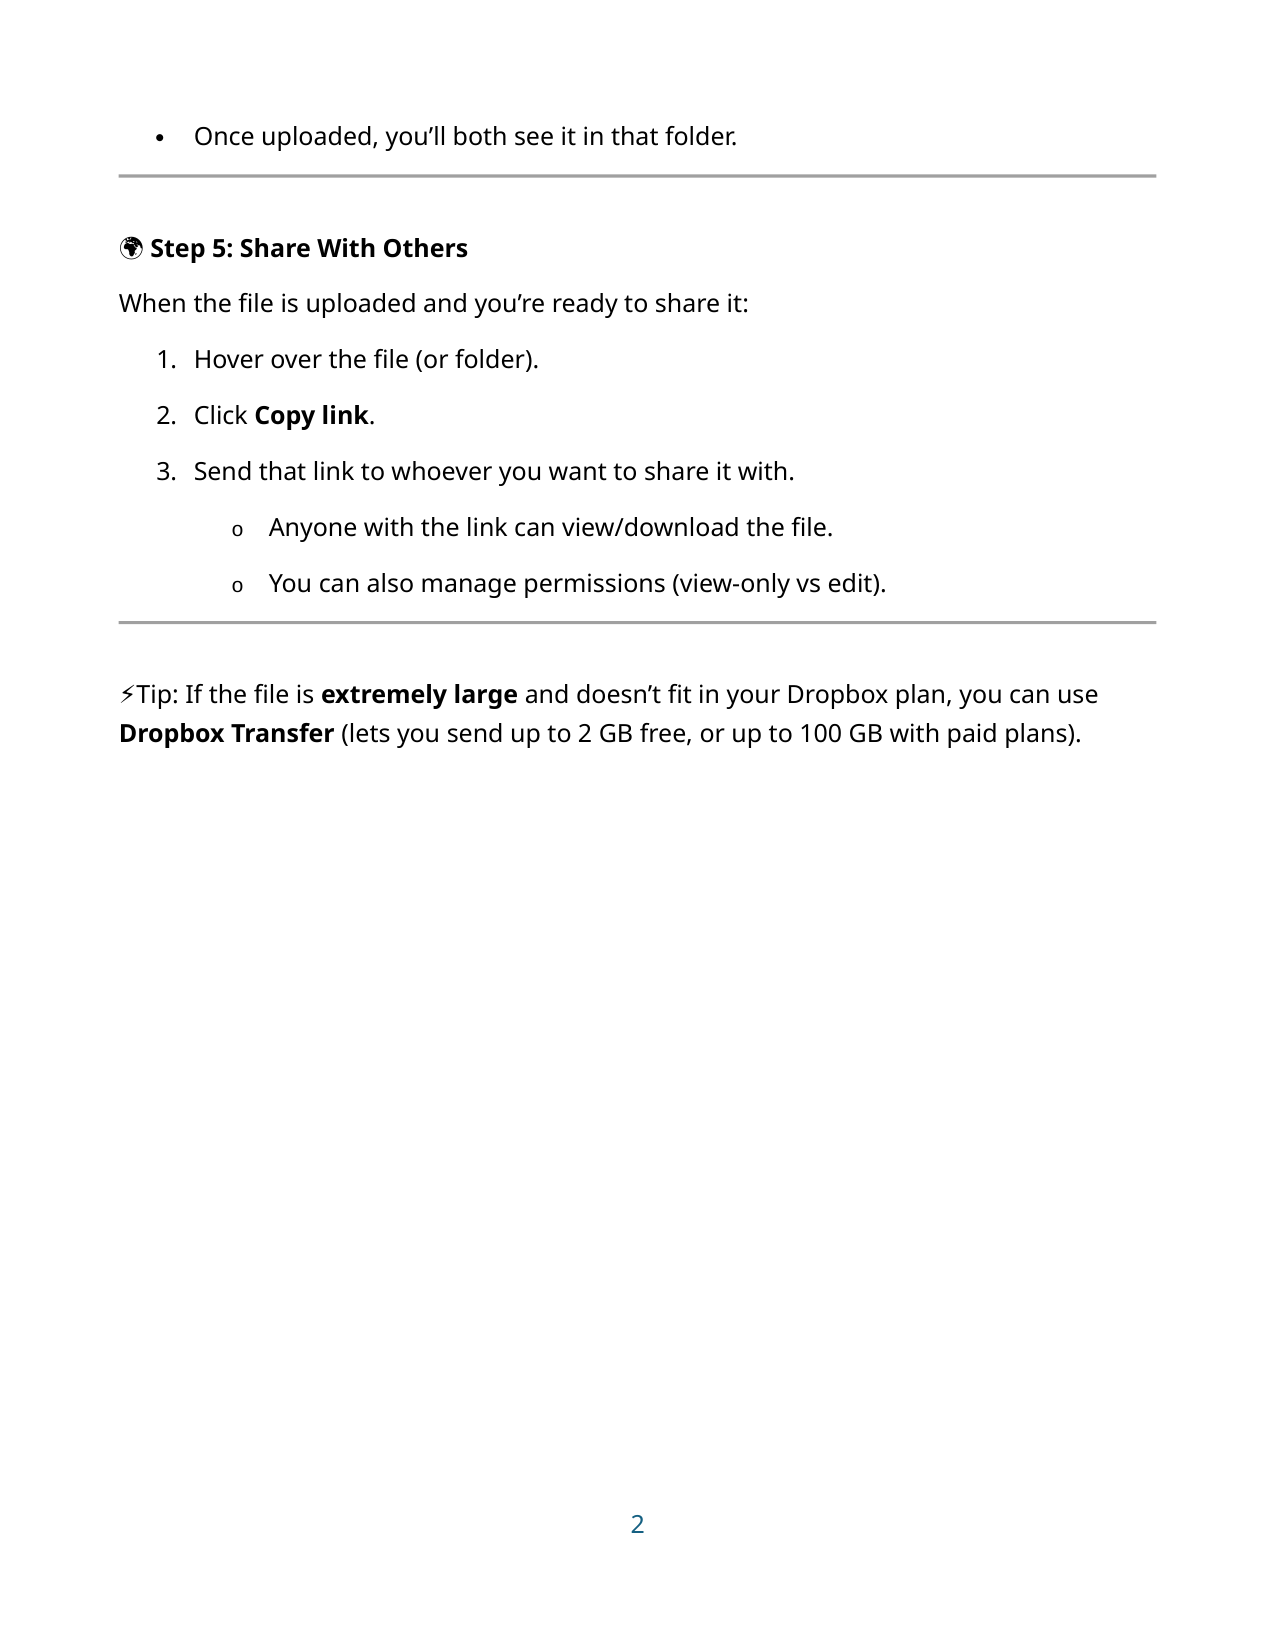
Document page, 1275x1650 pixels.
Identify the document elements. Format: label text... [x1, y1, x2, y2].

text 🌍 Step 5: Share With Others [118, 230, 1156, 264]
list Once uploaded, you’ll both see it in that folder. [156, 118, 1156, 153]
list Anyone with the link can view/download the file. [231, 509, 1156, 543]
list Click Copy link. [156, 398, 1156, 432]
text When the file is uploaded and you’re ready to share it: [118, 286, 1156, 320]
list Hover over the file (or folder). [156, 342, 1156, 376]
text ⚡Tip: If the file is extremely large and doesn’t fit in your Dropbox plan, you can use Dropbox Transfer (lets you send up to 2 GB free, or up to 100 GB with paid plans). [118, 677, 1156, 750]
list You can also manage permissions (view-only vs edit). [231, 565, 1156, 599]
list Send that link to whoever you want to share it with. [156, 453, 1156, 488]
